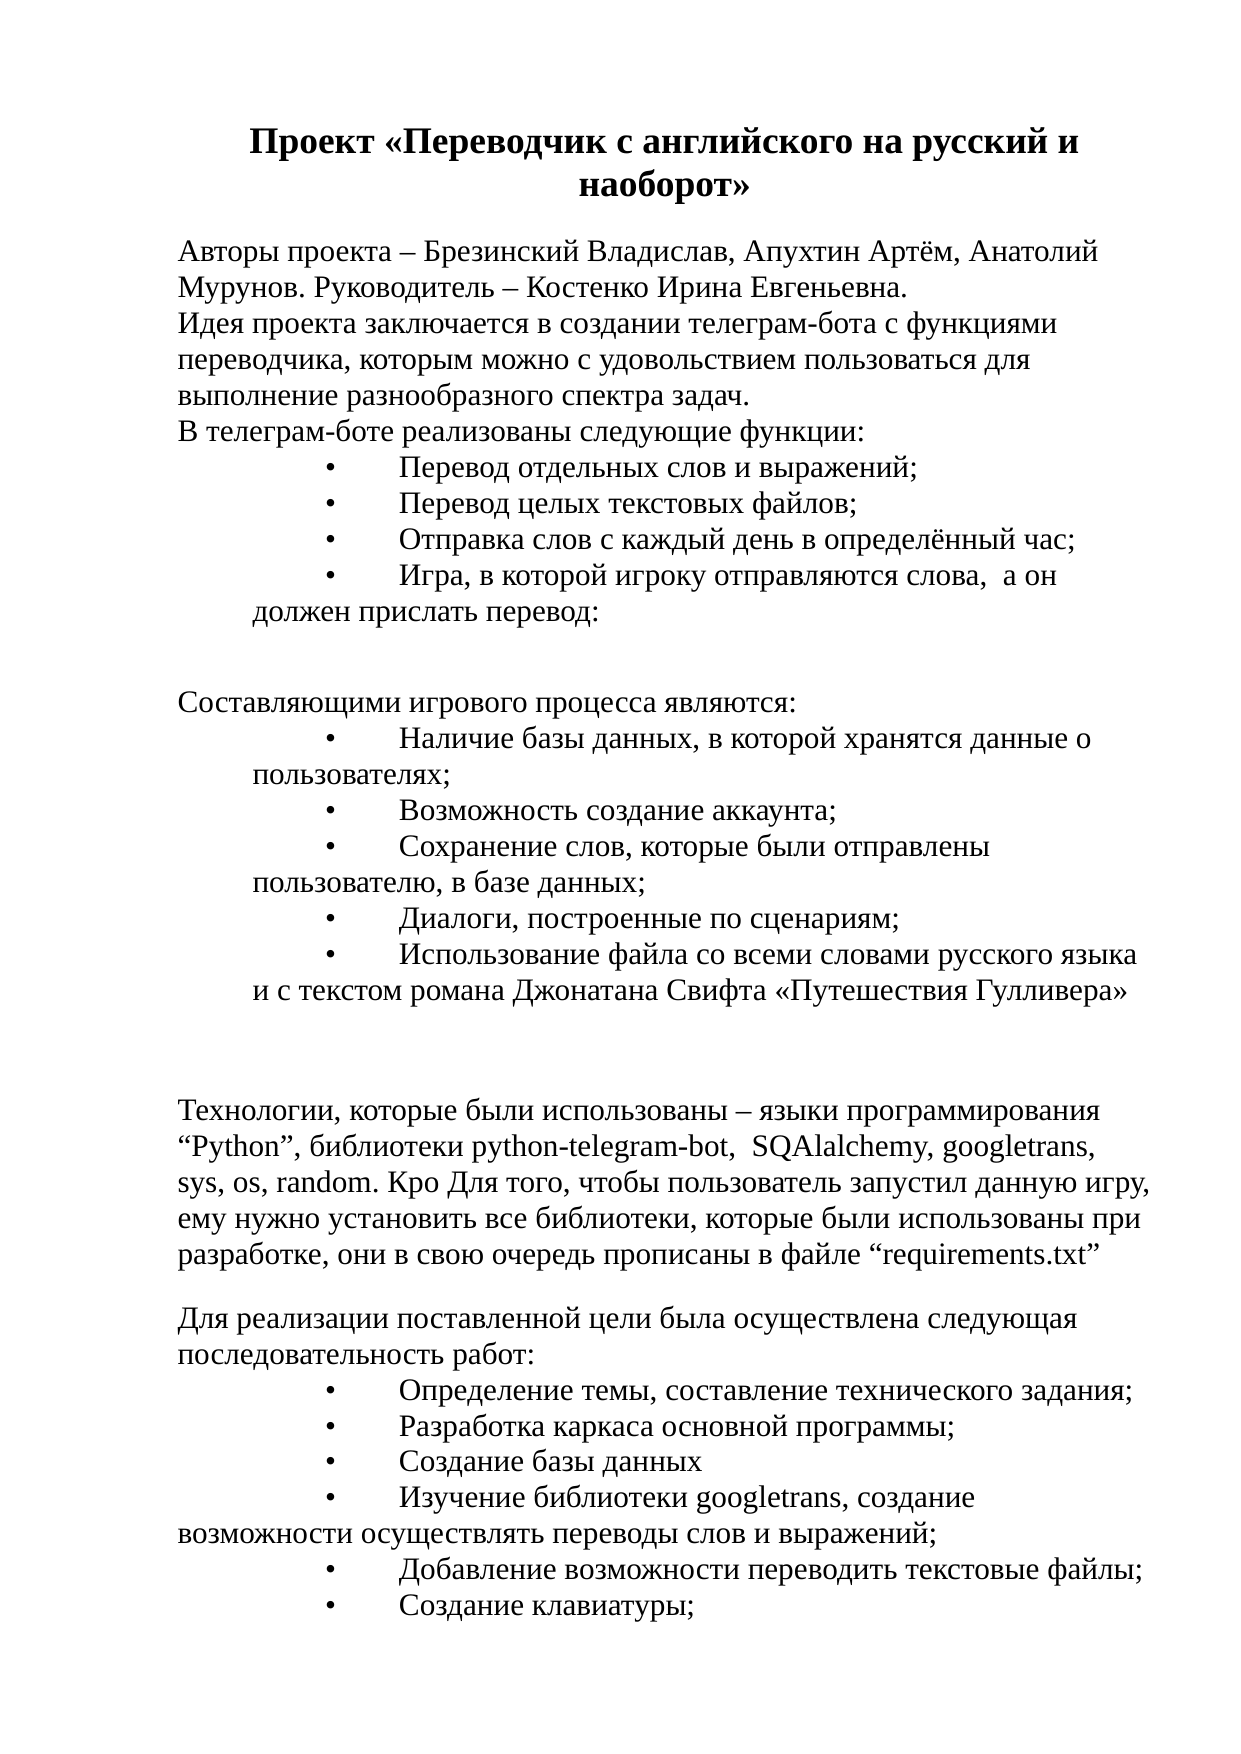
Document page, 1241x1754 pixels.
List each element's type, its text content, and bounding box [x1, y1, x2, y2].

text • Добавление возможности переводить текстовые файлы; [177, 1592, 1152, 1627]
text Для реализации поставленной цели была осуществлена следующая последовательность работ: [177, 1340, 1152, 1412]
text • Наличие базы данных, в которой хранятся данные о пользователях; [252, 722, 1152, 794]
text • Отправка слов с каждый день в определённый час; [252, 521, 1152, 557]
text Проект «Переводчик с английского на русский и наоборот» [177, 118, 1152, 204]
text Идея проекта заключается в создании телеграм-бота с функциями переводчика, которым можно с удовольствием пользоваться для выполнение разнообразного спектра задач. [177, 305, 1152, 413]
text • Разработка каркаса основной программы; [177, 1448, 1152, 1484]
text • Создание базы данных [252, 1484, 1152, 1520]
text • Диалоги, построенные по сценариям; [252, 902, 1152, 937]
text • Сохранение слов, которые были отправлены пользователю, в базе данных; [252, 830, 1152, 902]
text • Изучение библиотеки googletrans, создание возможности осуществлять переводы слов и выражений; [177, 1520, 1152, 1592]
text Составляющими игрового процесса являются: [177, 686, 1152, 722]
text • Определение темы, составление технического задания; [177, 1412, 1152, 1448]
text Авторы проекта – Брезинский Владислав, Апухтин Артём, Анатолий Мурунов. Руководитель – Костенко Ирина Евгеньевна. [177, 233, 1152, 305]
text • Игра, в которой игроку отправляются слова, а он должен прислать перевод: [252, 557, 1152, 628]
text Технологии, которые были использованы – языки программирования “Python”, библиотеки python-telegram-bot, SQAlalchemy, googletrans, sys, os, random. Кро Для того, чтобы пользователь запустил данную игру, ему нужно установить все библиотеки, которые были использованы при разработке, они в свою очередь прописаны в файле “requirements.txt” [177, 1096, 1152, 1311]
text • Перевод целых текстовых файлов; [252, 485, 1152, 521]
text В телеграм-боте реализованы следующие функции: [177, 413, 1152, 449]
text • Перевод отдельных слов и выражений; [252, 449, 1152, 485]
text • Возможность создание аккаунта; [252, 794, 1152, 830]
text • Использование файла со всеми словами русского языка и с текстом романа Джонатана Свифта «Путешествия Гулливера» [252, 937, 1152, 1009]
